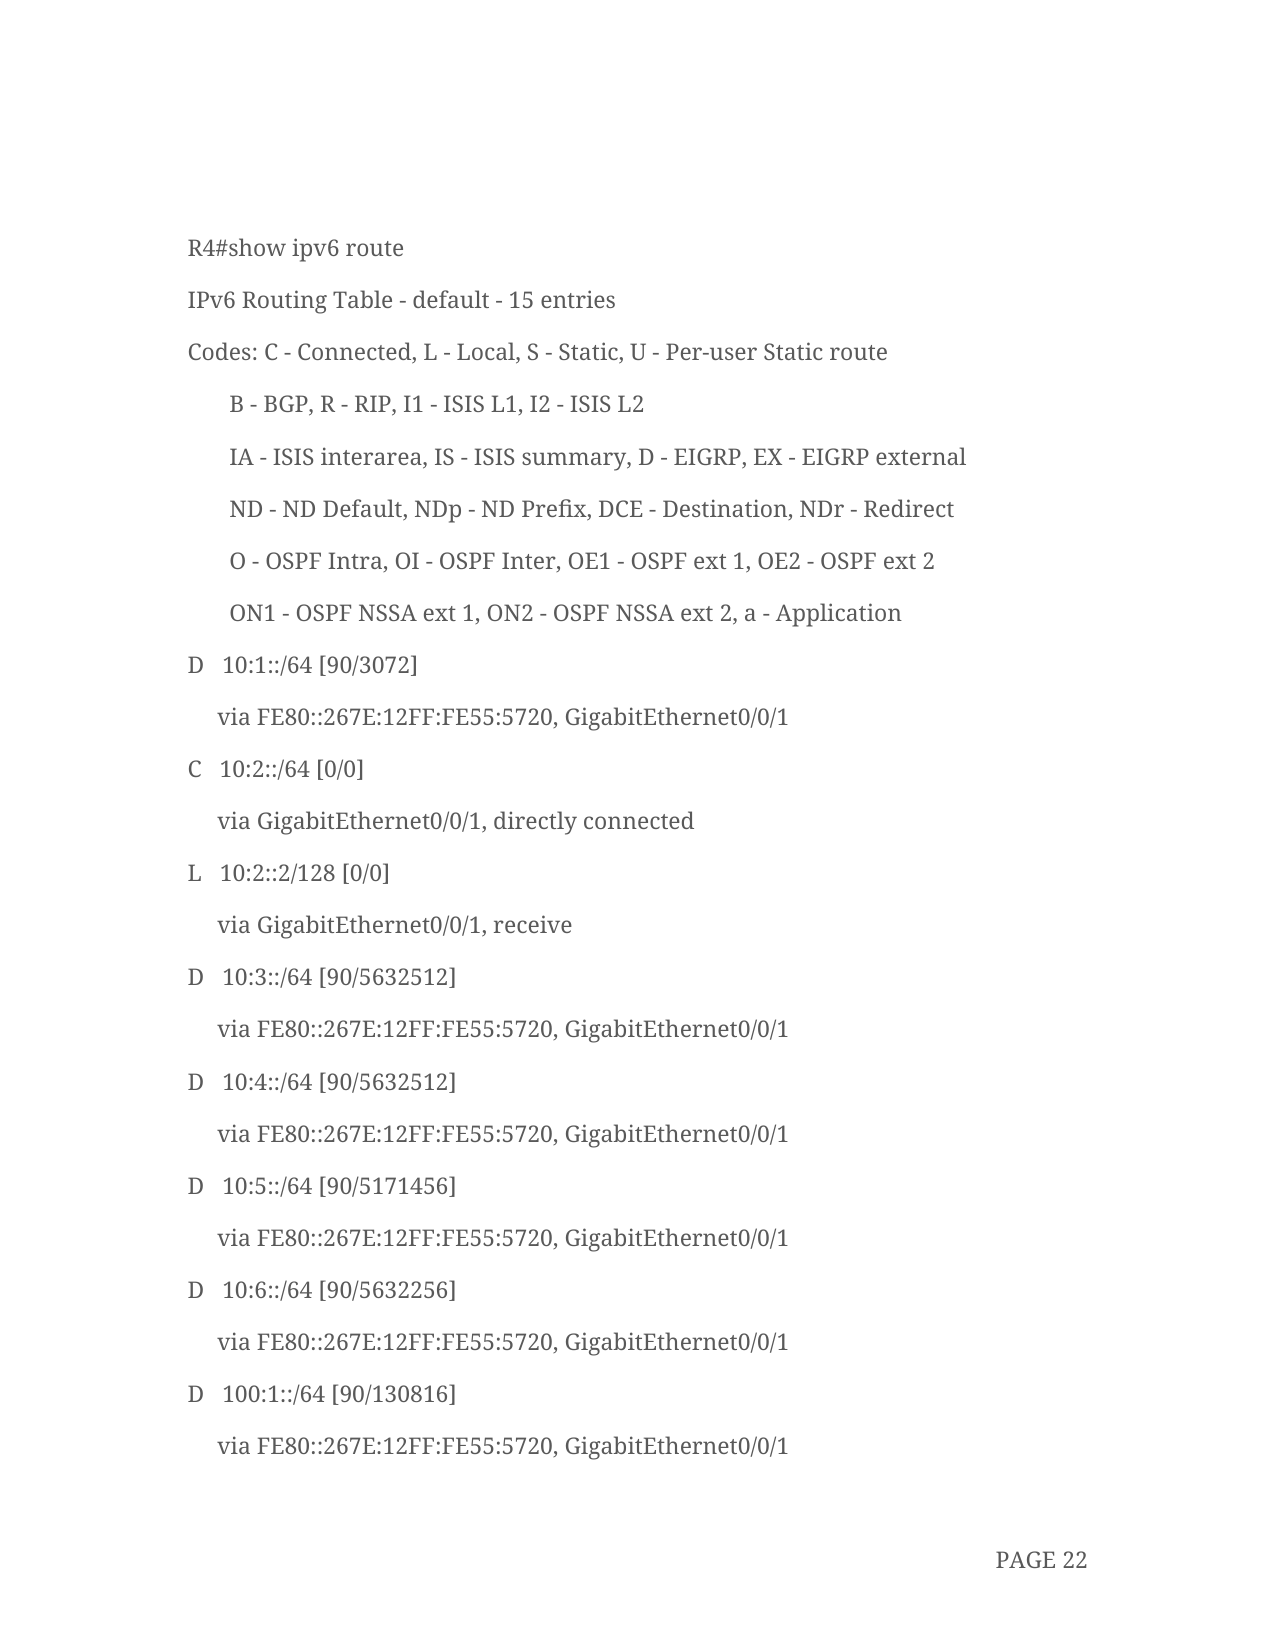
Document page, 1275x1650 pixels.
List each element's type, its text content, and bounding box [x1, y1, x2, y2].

text via GigabitEthernet0/0/1, directly connected [187, 805, 1087, 836]
text via GigabitEthernet0/0/1, receive [187, 909, 1087, 940]
text B - BGP, R - RIP, I1 - ISIS L1, I2 - ISIS L2 [187, 388, 1087, 419]
text R4#show ipv6 route [187, 232, 1087, 263]
text ND - ND Default, NDp - ND Prefix, DCE - Destination, NDr - Redirect [187, 492, 1087, 524]
text L 10:2::2/128 [0/0] [187, 857, 1087, 888]
text C 10:2::/64 [0/0] [187, 753, 1087, 784]
text ON1 - OSPF NSSA ext 1, ON2 - OSPF NSSA ext 2, a - Application [187, 597, 1087, 628]
text IPv6 Routing Table - default - 15 entries [187, 284, 1087, 315]
text O - OSPF Intra, OI - OSPF Inter, OE1 - OSPF ext 1, OE2 - OSPF ext 2 [187, 544, 1087, 576]
text D 10:6::/64 [90/5632256] [187, 1274, 1087, 1305]
text via FE80::267E:12FF:FE55:5720, GigabitEthernet0/0/1 [187, 1117, 1087, 1149]
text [187, 1430, 1087, 1461]
text D 10:4::/64 [90/5632512] [187, 1065, 1087, 1097]
text D 10:3::/64 [90/5632512] [187, 961, 1087, 992]
text IA - ISIS interarea, IS - ISIS summary, D - EIGRP, EX - EIGRP external [187, 440, 1087, 472]
text D 10:1::/64 [90/3072] [187, 649, 1087, 680]
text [187, 1326, 1087, 1357]
text via FE80::267E:12FF:FE55:5720, GigabitEthernet0/0/1 [187, 701, 1087, 732]
text via FE80::267E:12FF:FE55:5720, GigabitEthernet0/0/1 [187, 1013, 1087, 1044]
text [187, 1222, 1087, 1253]
text D 100:1::/64 [90/130816] [187, 1378, 1087, 1409]
text D 10:5::/64 [90/5171456] [187, 1169, 1087, 1201]
text Codes: C - Connected, L - Local, S - Static, U - Per-user Static route [187, 336, 1087, 367]
